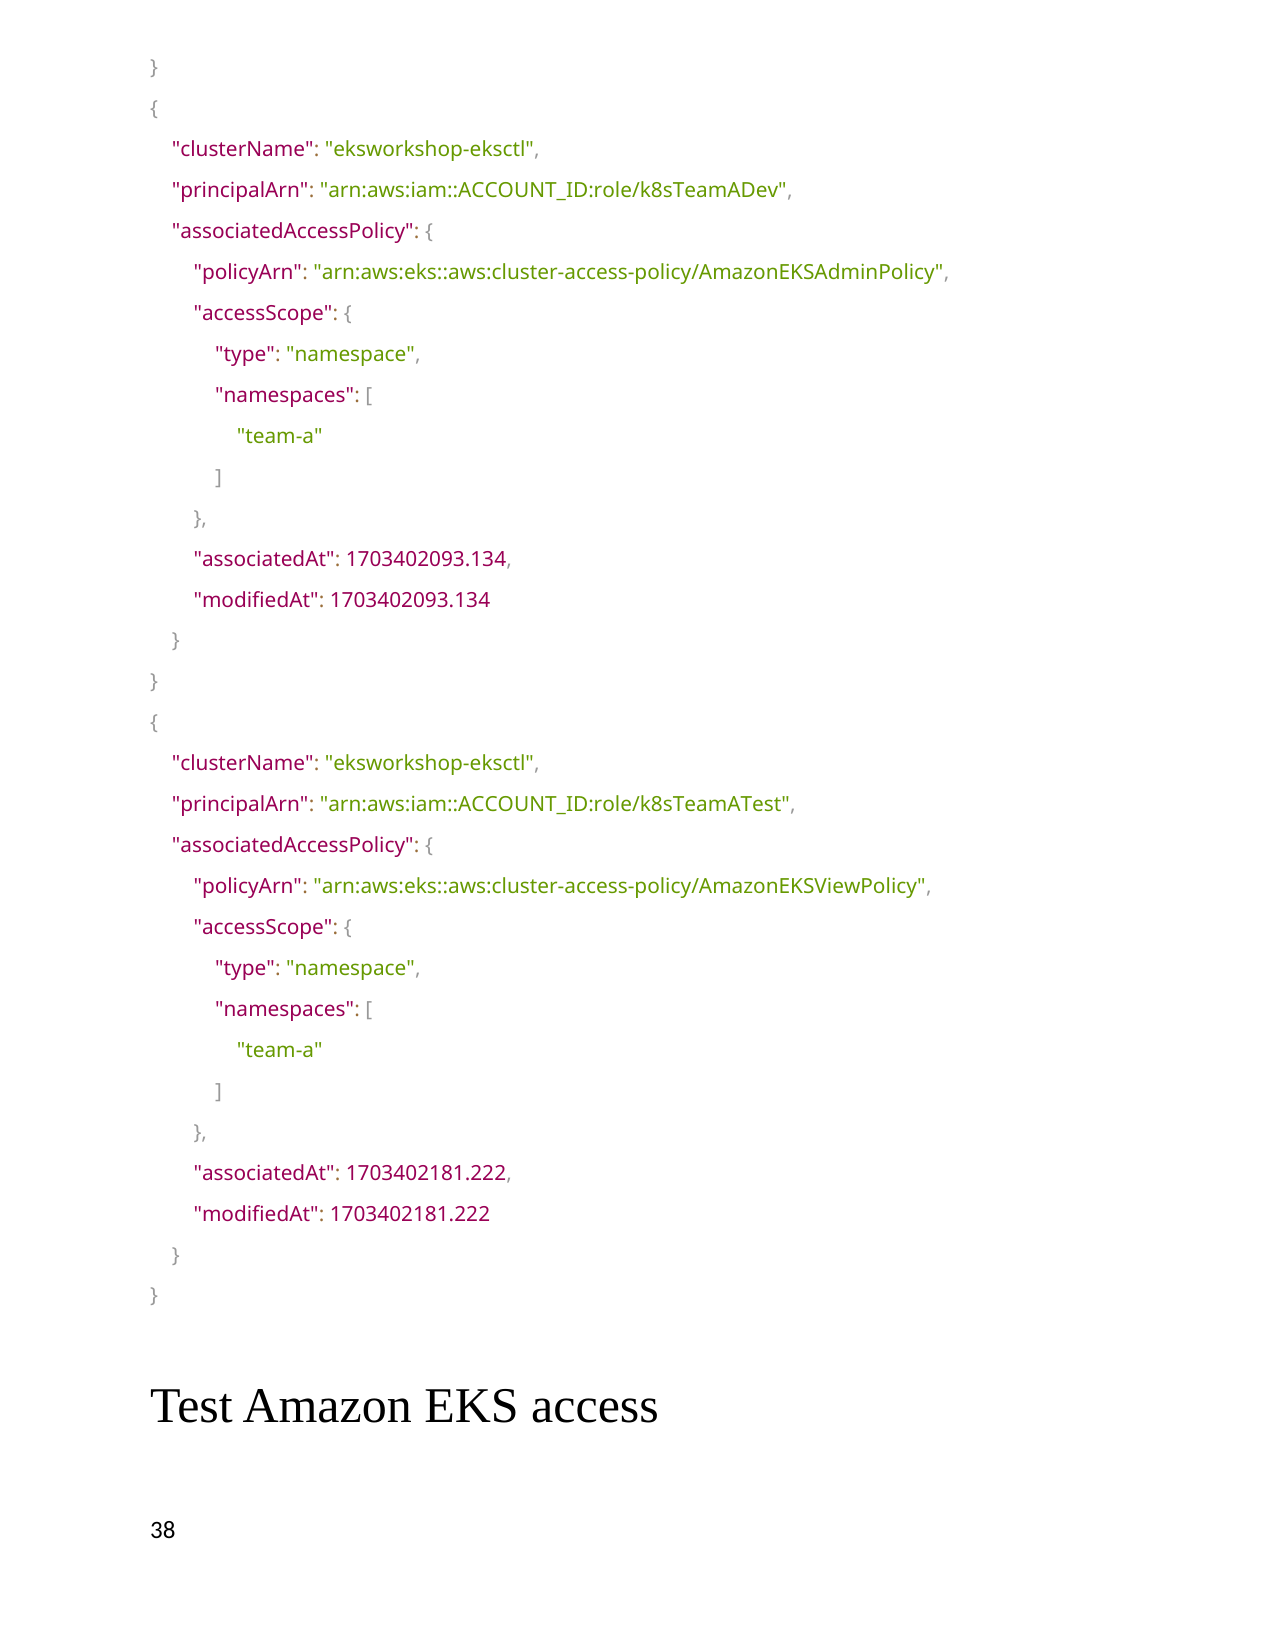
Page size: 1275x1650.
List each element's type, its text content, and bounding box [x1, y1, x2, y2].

text "namespaces": [ [150, 380, 1125, 408]
text "associatedAccessPolicy": { [150, 830, 1125, 859]
text "clusterName": "eksworkshop-eksctl", [150, 134, 1125, 163]
text "associatedAt": 1703402093.134, [150, 544, 1125, 572]
text "type": "namespace", [150, 339, 1125, 367]
text } [150, 52, 1125, 81]
text "type": "namespace", [150, 953, 1125, 982]
text "associatedAt": 1703402181.222, [150, 1158, 1125, 1186]
text ] [150, 1076, 1125, 1104]
text "team-a" [150, 421, 1125, 449]
text { [150, 93, 1125, 122]
text "clusterName": "eksworkshop-eksctl", [150, 748, 1125, 777]
text "team-a" [150, 1035, 1125, 1063]
text ] [150, 462, 1125, 490]
text "accessScope": { [150, 298, 1125, 327]
text "principalArn": "arn:aws:iam::ACCOUNT_ID:role/k8sTeamATest", [150, 789, 1125, 818]
text "principalArn": "arn:aws:iam::ACCOUNT_ID:role/k8sTeamADev", [150, 175, 1125, 204]
text "policyArn": "arn:aws:eks::aws:cluster-access-policy/AmazonEKSViewPolicy", [150, 871, 1125, 900]
text } [150, 667, 1125, 695]
text } [150, 626, 1125, 654]
text }, [150, 503, 1125, 531]
text "modifiedAt": 1703402093.134 [150, 585, 1125, 613]
text } [150, 1281, 1125, 1309]
text } [150, 1240, 1125, 1268]
text "accessScope": { [150, 912, 1125, 941]
text "namespaces": [ [150, 994, 1125, 1022]
subtitle Test Amazon EKS access [150, 1376, 1125, 1433]
text "policyArn": "arn:aws:eks::aws:cluster-access-policy/AmazonEKSAdminPolicy", [150, 257, 1125, 286]
text "associatedAccessPolicy": { [150, 216, 1125, 245]
text "modifiedAt": 1703402181.222 [150, 1199, 1125, 1227]
text { [150, 707, 1125, 736]
text }, [150, 1117, 1125, 1145]
